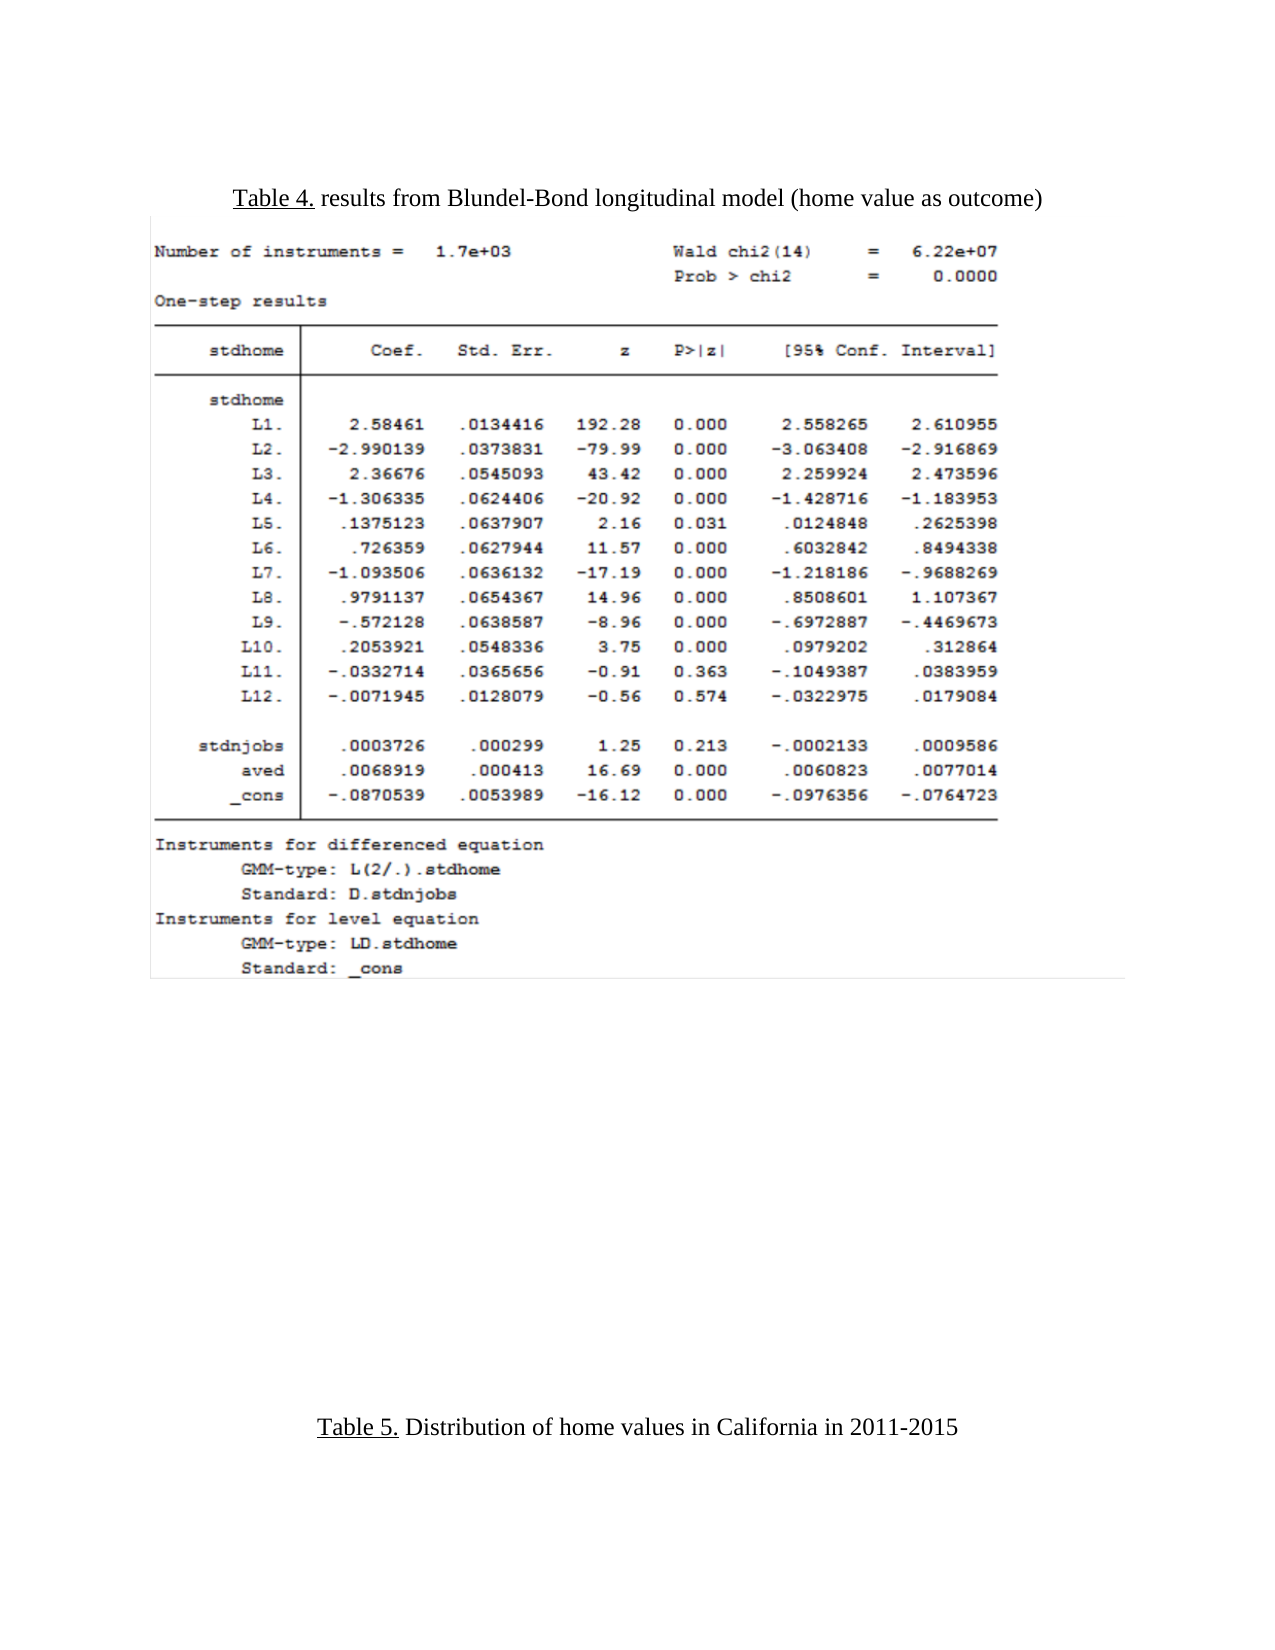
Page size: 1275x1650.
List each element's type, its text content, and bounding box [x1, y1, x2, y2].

text Table 4. results from Blundel-Bond longitudinal model (home value as outcome) [150, 183, 1125, 212]
picture [150, 216, 1125, 979]
text Table 5. Distribution of home values in California in 2011-2015 [150, 1412, 1125, 1440]
